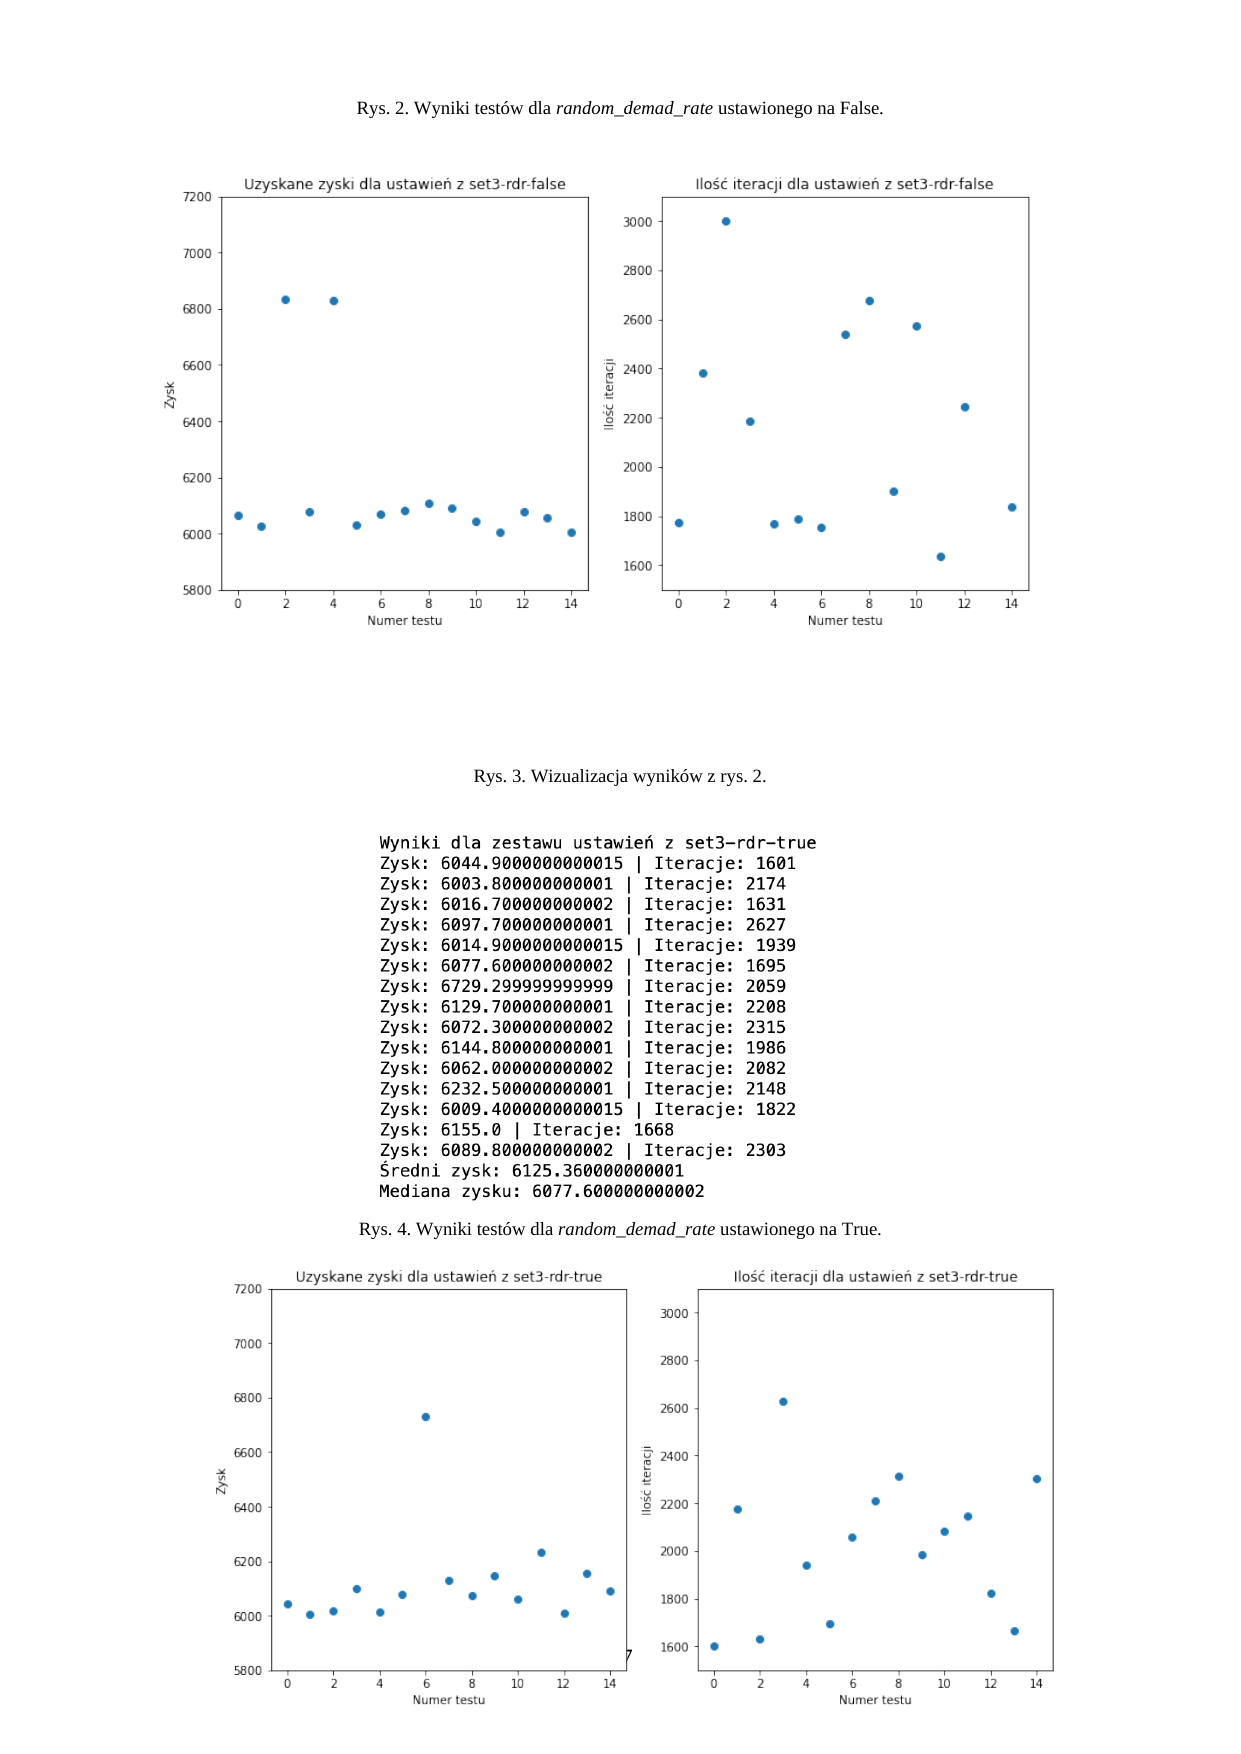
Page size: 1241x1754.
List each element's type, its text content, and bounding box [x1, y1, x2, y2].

text Rys. 4. Wyniki testów dla random_demad_rate ustawionego na True. [75, 1218, 1165, 1239]
text Rys. 3. Wizualizacja wyników z rys. 2. [75, 765, 1165, 787]
picture [208, 1262, 1061, 1715]
text Rys. 2. Wyniki testów dla random_demad_rate ustawionego na False. [75, 97, 1165, 118]
picture [362, 823, 873, 1216]
picture [156, 169, 1037, 636]
